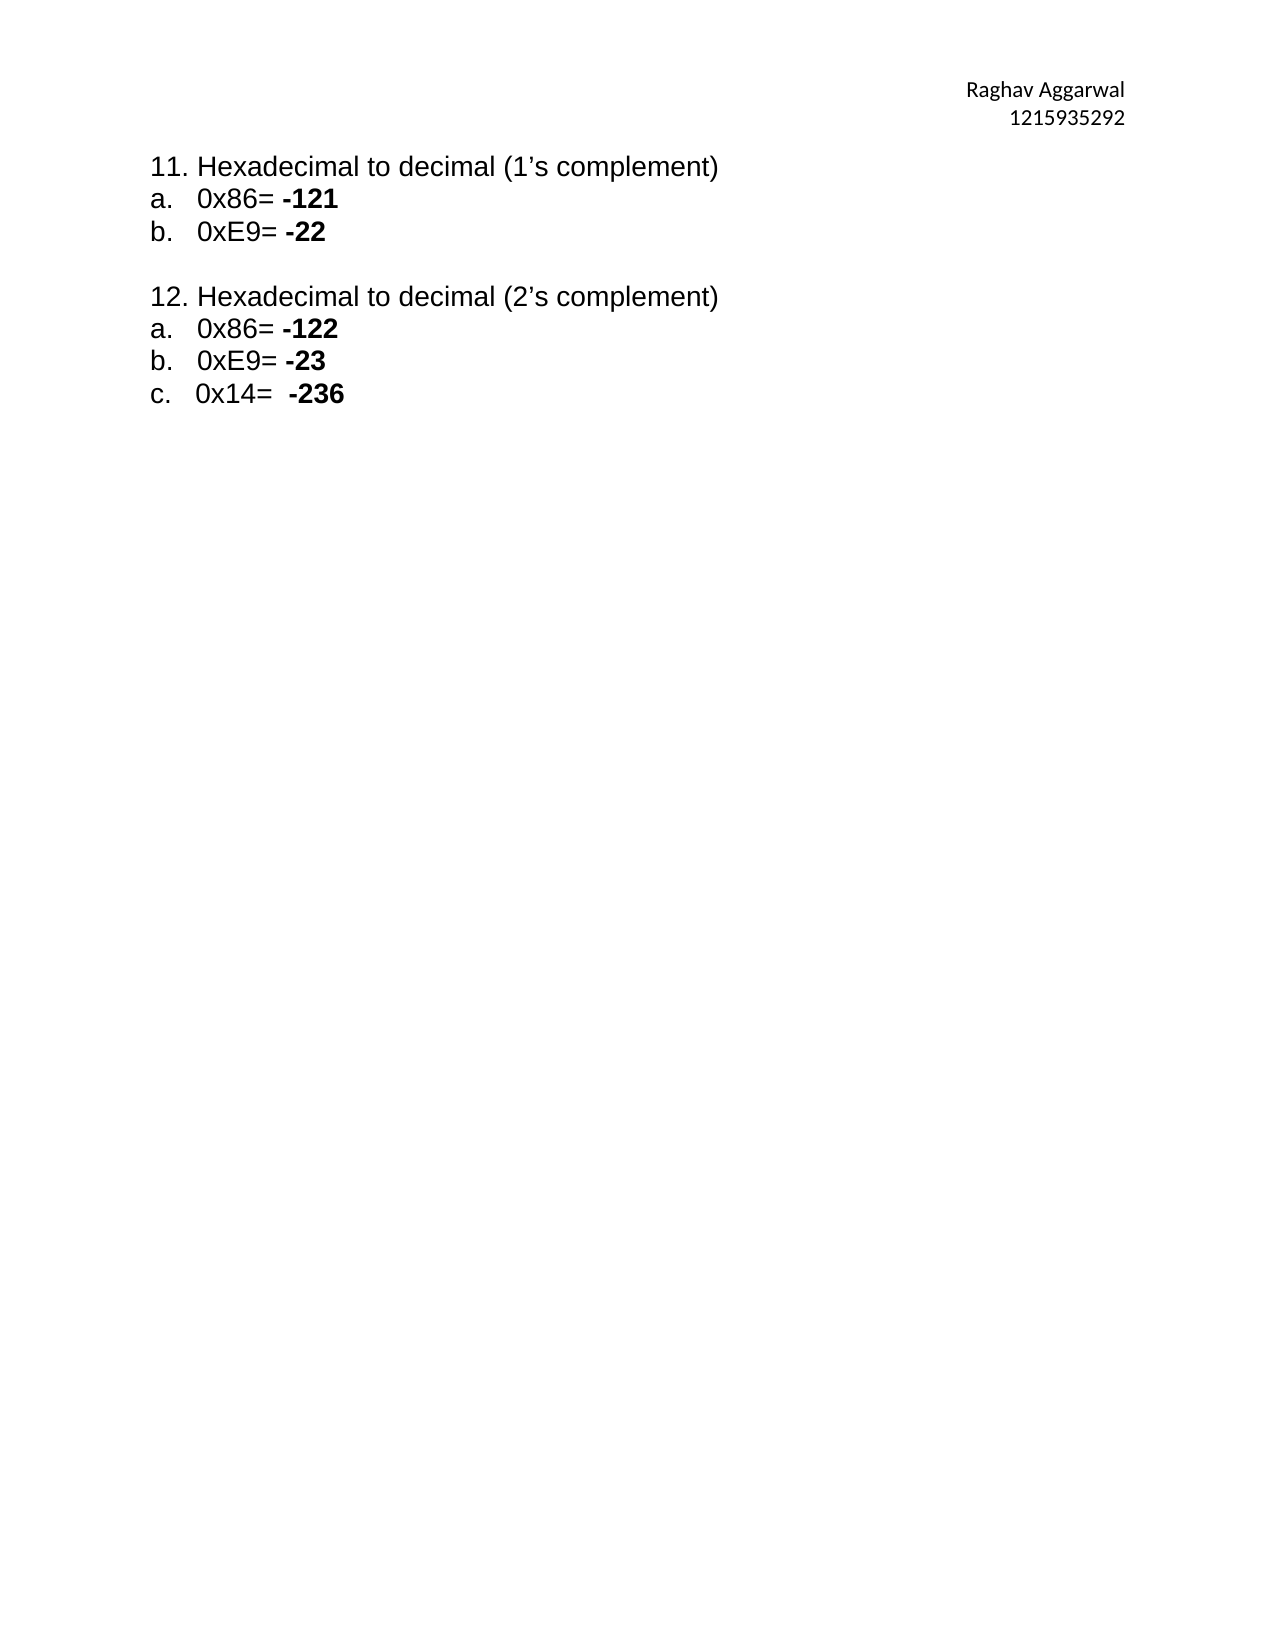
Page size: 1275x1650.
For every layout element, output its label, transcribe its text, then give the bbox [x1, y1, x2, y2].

text 12. Hexadecimal to decimal (2’s complement) [150, 279, 1125, 312]
text c. 0x14= -236 [150, 377, 1125, 409]
text a. 0x86= -121 [150, 182, 1125, 215]
text b. 0xE9= -23 [150, 344, 1125, 377]
text 11. Hexadecimal to decimal (1’s complement) [150, 150, 1125, 182]
text a. 0x86= -122 [150, 312, 1125, 344]
text b. 0xE9= -22 [150, 215, 1125, 247]
